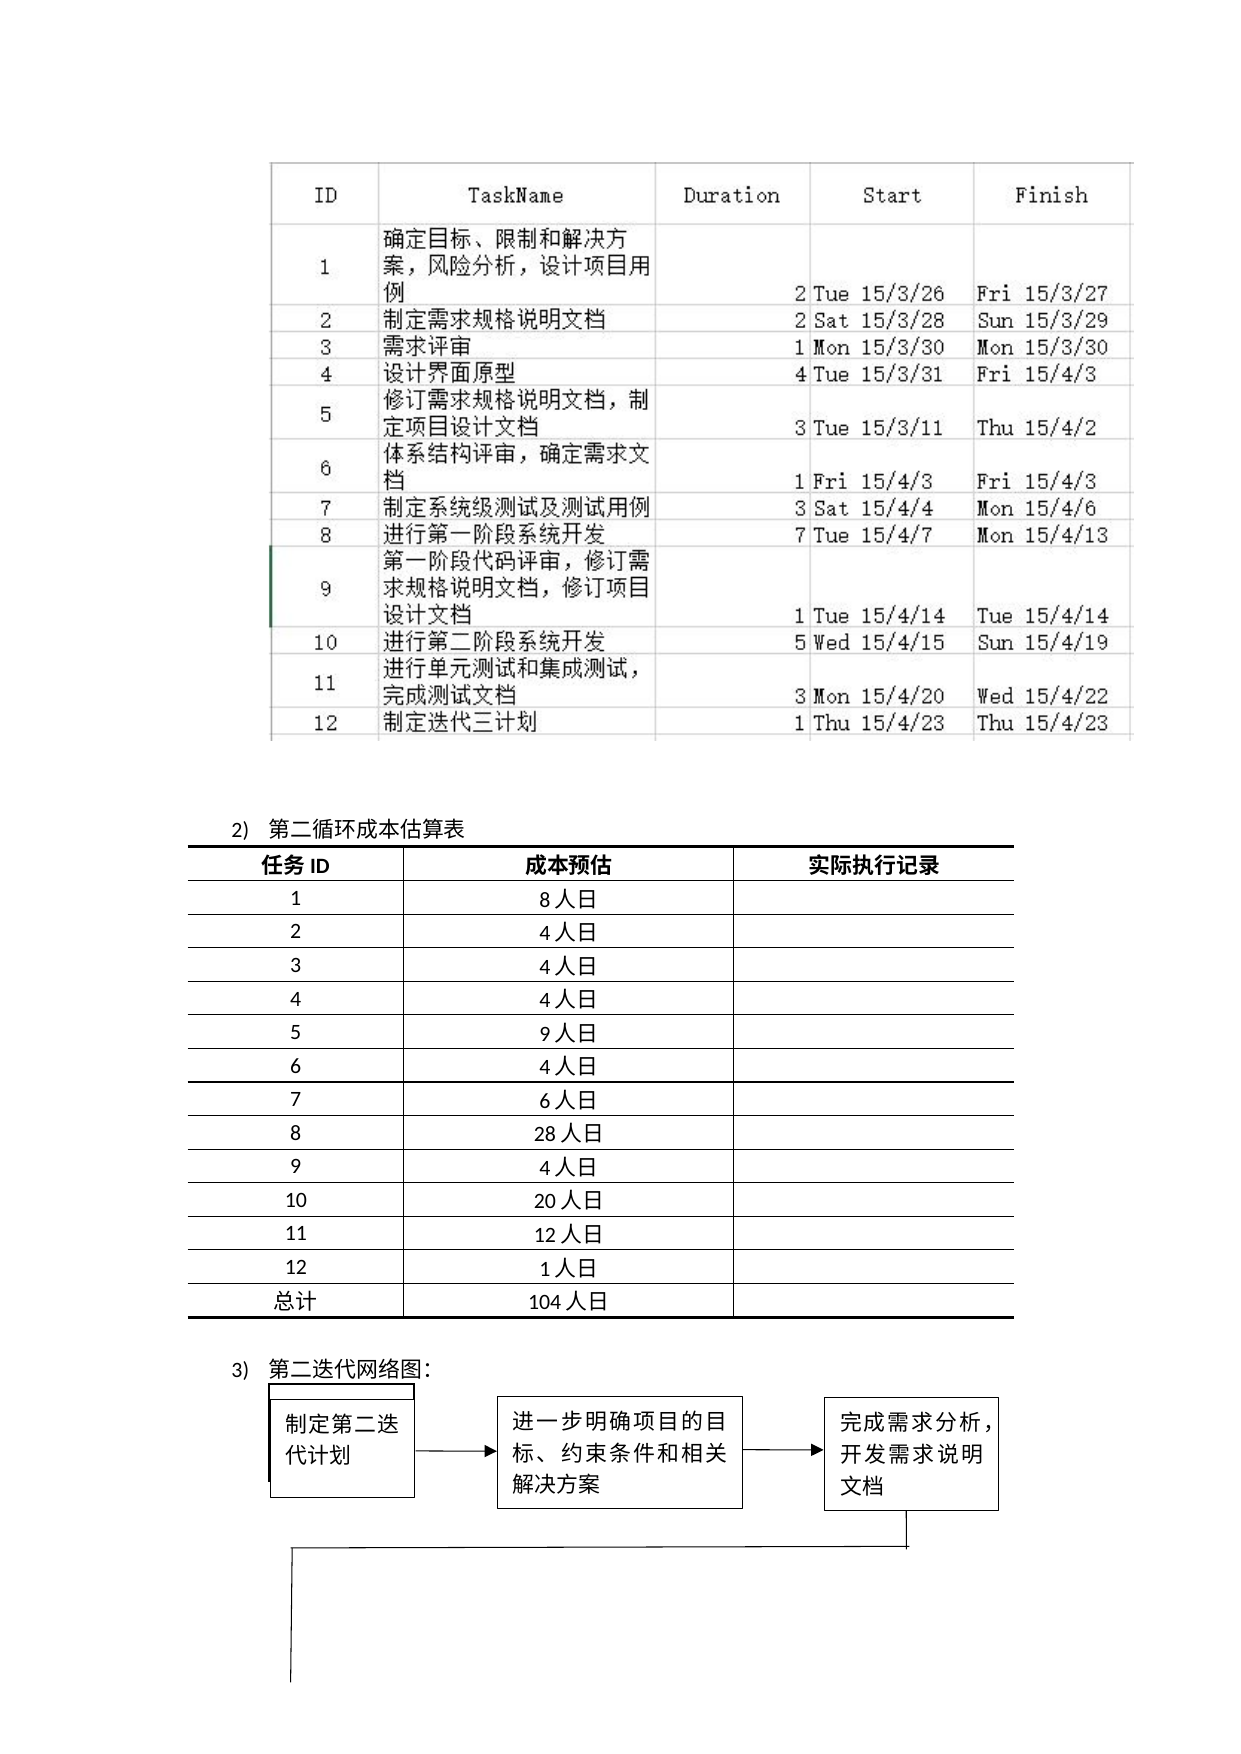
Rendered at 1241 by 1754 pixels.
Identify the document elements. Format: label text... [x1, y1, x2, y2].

table_cell 4人日 [404, 1150, 733, 1182]
list 第二循环成本估算表 [231, 812, 1053, 844]
table_cell 10 [188, 1183, 403, 1216]
table_cell 11 [188, 1217, 403, 1249]
table_header 成本预估 [404, 848, 733, 880]
picture [268, 162, 1134, 741]
table_cell 6人日 [404, 1083, 733, 1115]
table_cell 4人日 [404, 982, 733, 1014]
table_cell [734, 1083, 1014, 1115]
table_cell 20人日 [404, 1183, 733, 1216]
table_cell [734, 915, 1014, 947]
table_cell 12 [188, 1250, 403, 1283]
table_cell 8人日 [404, 881, 733, 914]
table_cell [734, 1250, 1014, 1283]
table_cell 9人日 [404, 1015, 733, 1048]
table_cell 总计 [188, 1284, 403, 1316]
table_header 实际执行记录 [734, 848, 1014, 880]
list 第二迭代网络图： [231, 1352, 1053, 1384]
table_cell 104人日 [404, 1284, 733, 1316]
table_cell [734, 1049, 1014, 1081]
table_cell 1 [188, 881, 403, 914]
table_cell [734, 881, 1014, 914]
table_cell 4人日 [404, 915, 733, 947]
table_cell [734, 1217, 1014, 1249]
table_cell 5 [188, 1015, 403, 1048]
table_cell [734, 982, 1014, 1014]
table_cell [734, 1150, 1014, 1182]
table_cell 2 [188, 915, 403, 947]
table_cell 4人日 [404, 948, 733, 981]
table_cell 1人日 [404, 1250, 733, 1283]
table_cell [734, 1183, 1014, 1216]
table_header 任务ID [188, 848, 403, 880]
table_cell 6 [188, 1049, 403, 1081]
table_cell 28人日 [404, 1116, 733, 1148]
table_cell 8 [188, 1116, 403, 1148]
table_cell 3 [188, 948, 403, 981]
table_cell [734, 1284, 1014, 1316]
table_cell [734, 1015, 1014, 1048]
table_cell [734, 948, 1014, 981]
table_cell 7 [188, 1083, 403, 1115]
table_cell 12人日 [404, 1217, 733, 1249]
table_cell 4 [188, 982, 403, 1014]
table_cell 9 [188, 1150, 403, 1182]
table_cell 4人日 [404, 1049, 733, 1081]
table_cell [734, 1116, 1014, 1148]
